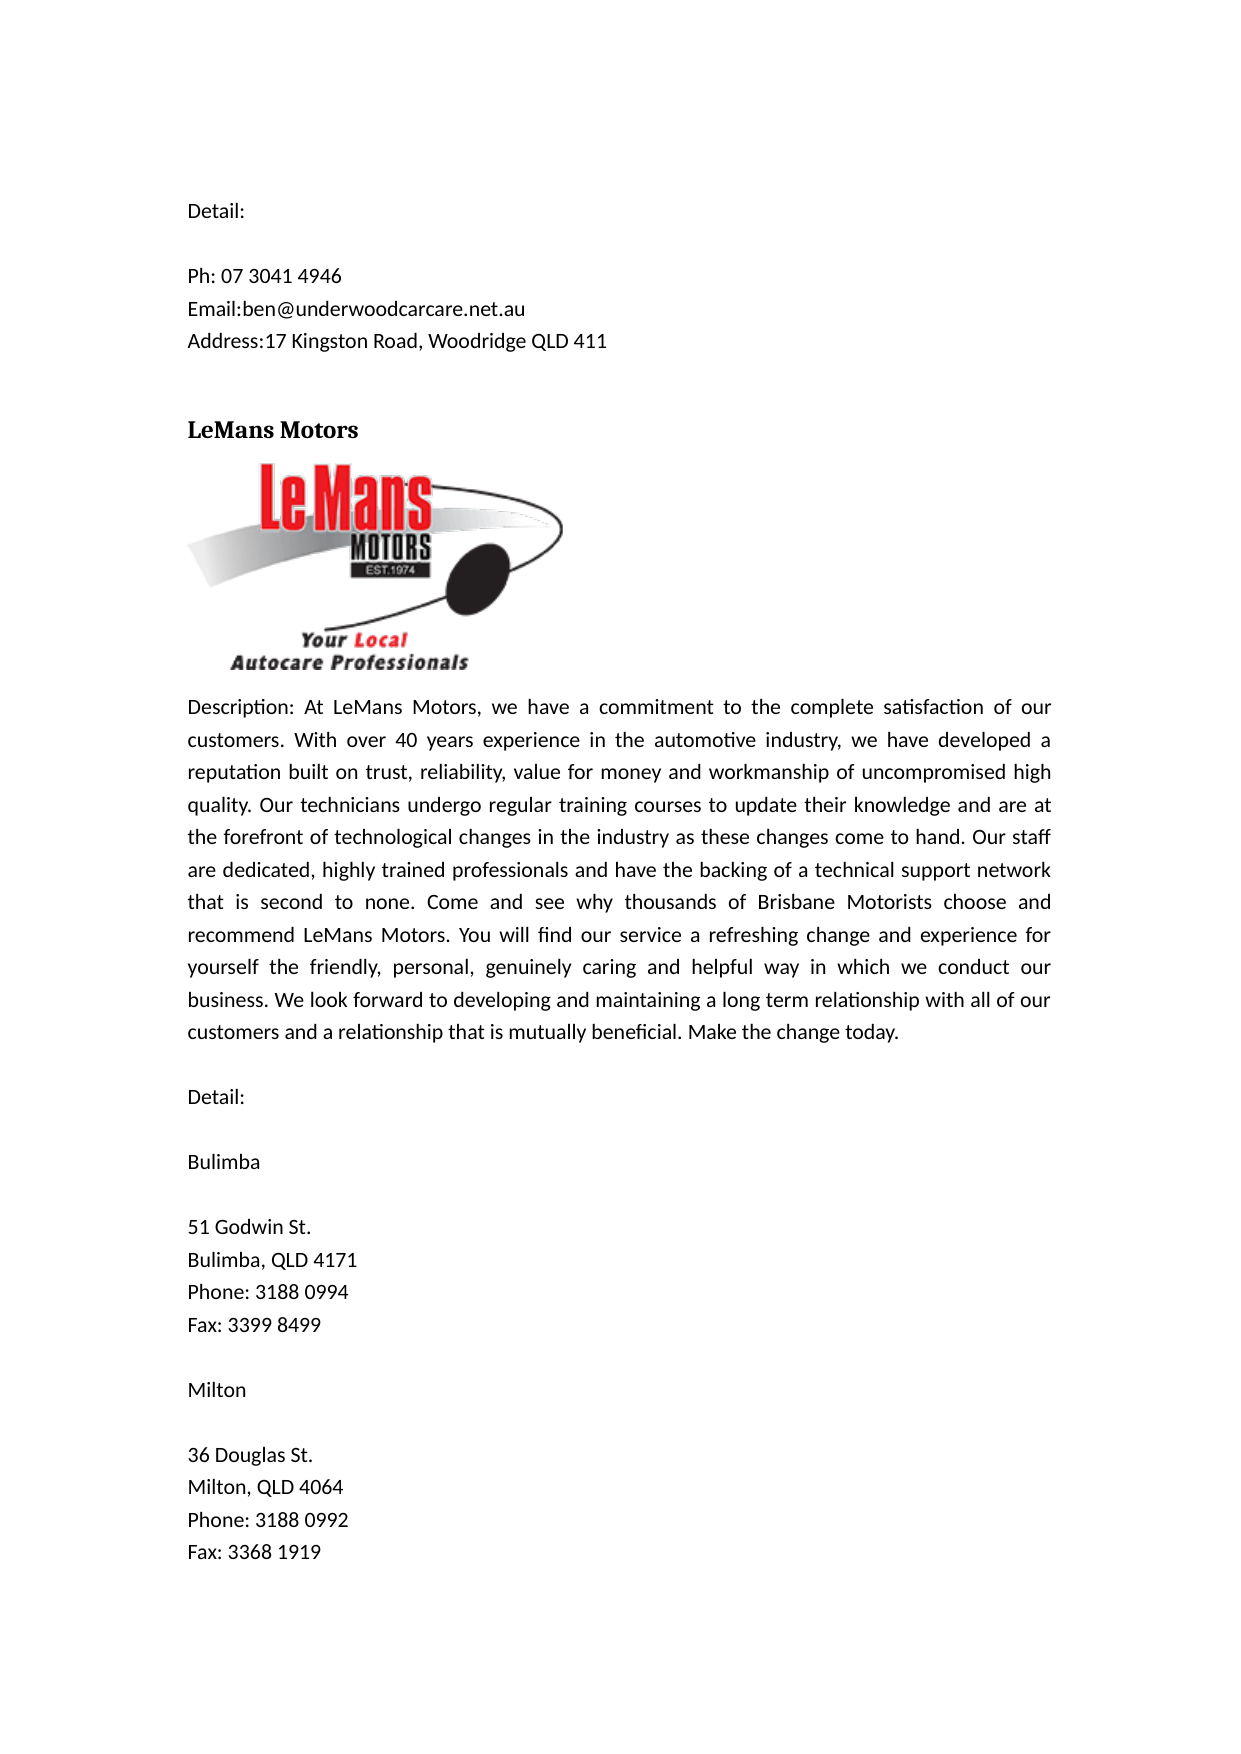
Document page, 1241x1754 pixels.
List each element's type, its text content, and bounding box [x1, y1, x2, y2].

text Fax: 3399 8499 [187, 1308, 1053, 1341]
text Bulimba [187, 1146, 1053, 1178]
text Milton, QLD 4064 [187, 1471, 1053, 1503]
text Email:ben@underwoodcarcare.net.au [187, 292, 1053, 324]
text Address:17 Kingston Road, Woodridge QLD 411 [187, 324, 1053, 357]
text Fax: 3368 1919 [187, 1536, 1053, 1568]
text Detail: [187, 194, 1053, 227]
text 51 Godwin St. [187, 1211, 1053, 1243]
text Detail: [187, 1081, 1053, 1113]
text Milton [187, 1373, 1053, 1406]
text Phone: 3188 0992 [187, 1503, 1053, 1536]
picture [187, 463, 563, 670]
subtitle LeMans Motors [187, 414, 1053, 447]
text Description: At LeMans Motors, we have a commitment to the complete satisfaction of our customers. With over 40 years experience in the automotive industry, we have developed a reputation built on trust, reliability, value for money and workmanship of uncompromised high quality. Our technicians undergo regular training courses to update their knowledge and are at the forefront of technological changes in the industry as these changes come to hand. Our staff are dedicated, highly trained professionals and have the backing of a technical support network that is second to none. Come and see why thousands of Brisbane Motorists choose and recommend LeMans Motors. You will find our service a refreshing change and experience for yourself the friendly, personal, genuinely caring and helpful way in which we conduct our business. We look forward to developing and maintaining a long term relationship with all of our customers and a relationship that is mutually beneficial. Make the change today. [187, 691, 1053, 1048]
text Ph: 07 3041 4946 [187, 259, 1053, 292]
text 36 Douglas St. [187, 1438, 1053, 1471]
text Bulimba, QLD 4171 [187, 1243, 1053, 1276]
text Phone: 3188 0994 [187, 1276, 1053, 1308]
